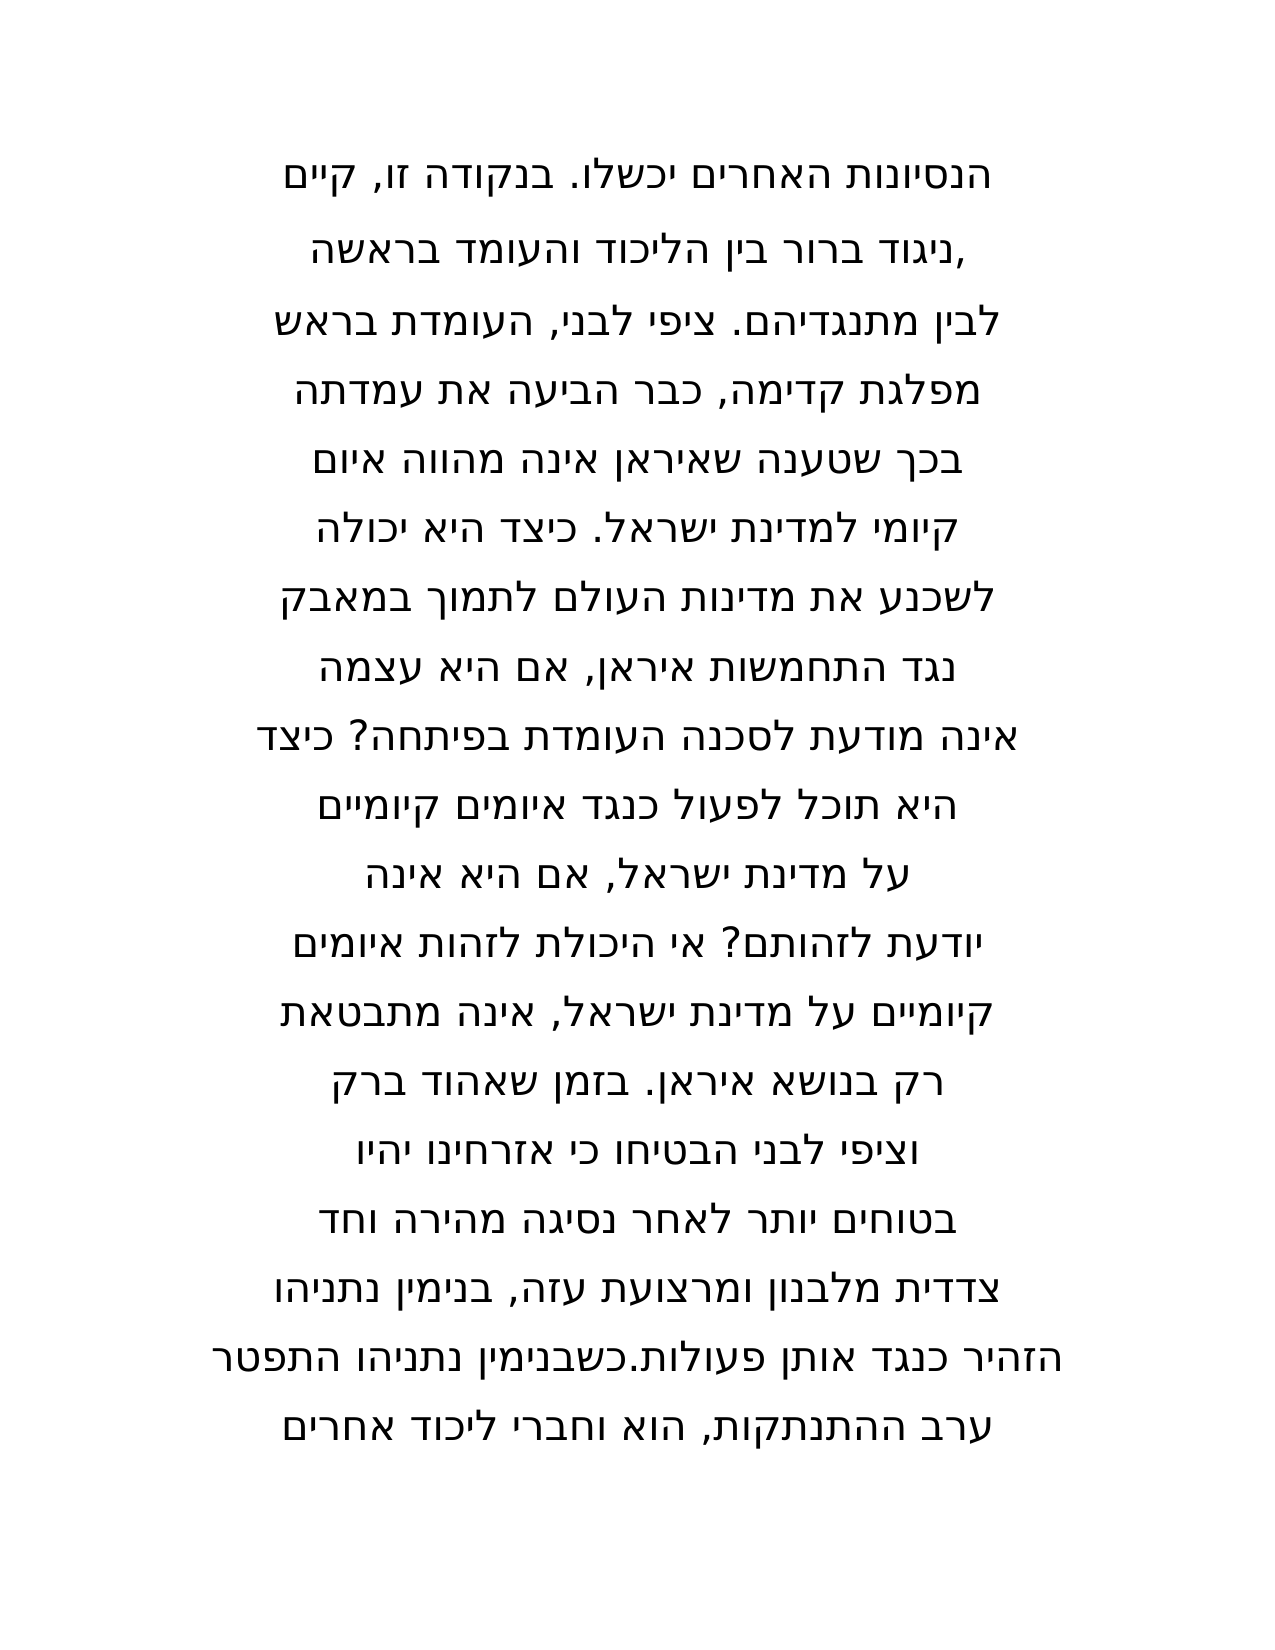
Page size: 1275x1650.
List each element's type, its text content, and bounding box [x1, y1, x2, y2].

text קיומיים על מדינת ישראל, אינה מתבטאת [150, 988, 1125, 1036]
text יודעת לזהותם? אי היכולת לזהות איומים [150, 918, 1125, 967]
text לשכנע את מדינות העולם לתמוך במאבק [150, 573, 1125, 622]
text אינה מודעת לסכנה העומדת בפיתחה? כיצד [150, 711, 1125, 760]
text רק בנושא איראן. בזמן שאהוד ברק [150, 1057, 1125, 1105]
text ניגוד ברור בין הליכוד והעומד בראשה, [150, 219, 1125, 276]
text צדדית מלבנון ומרצועת עזה, בנימין נתניהו [150, 1264, 1125, 1312]
text קיומי למדינת ישראל. כיצד היא יכולה [150, 504, 1125, 553]
text בכך שטענה שאיראן אינה מהווה איום [150, 435, 1125, 484]
text נגד התחמשות איראן, אם היא עצמה [150, 642, 1125, 691]
text הנסיונות האחרים יכשלו. בנקודה זו, קיים [150, 150, 1125, 198]
text על מדינת ישראל, אם היא אינה [150, 849, 1125, 898]
text לבין מתנגדיהם. ציפי לבני, העומדת בראש [150, 297, 1125, 346]
text וציפי לבני הבטיחו כי אזרחינו יהיו [150, 1126, 1125, 1174]
text ערב ההתנתקות, הוא וחברי ליכוד אחרים [150, 1402, 1125, 1451]
text היא תוכל לפעול כנגד איומים קיומיים [150, 780, 1125, 829]
text מפלגת קדימה, כבר הביעה את עמדתה [150, 366, 1125, 414]
text הזהיר כנגד אותן פעולות.כשבנימין נתניהו התפטר [150, 1333, 1125, 1381]
text בטוחים יותר לאחר נסיגה מהירה וחד [150, 1195, 1125, 1243]
